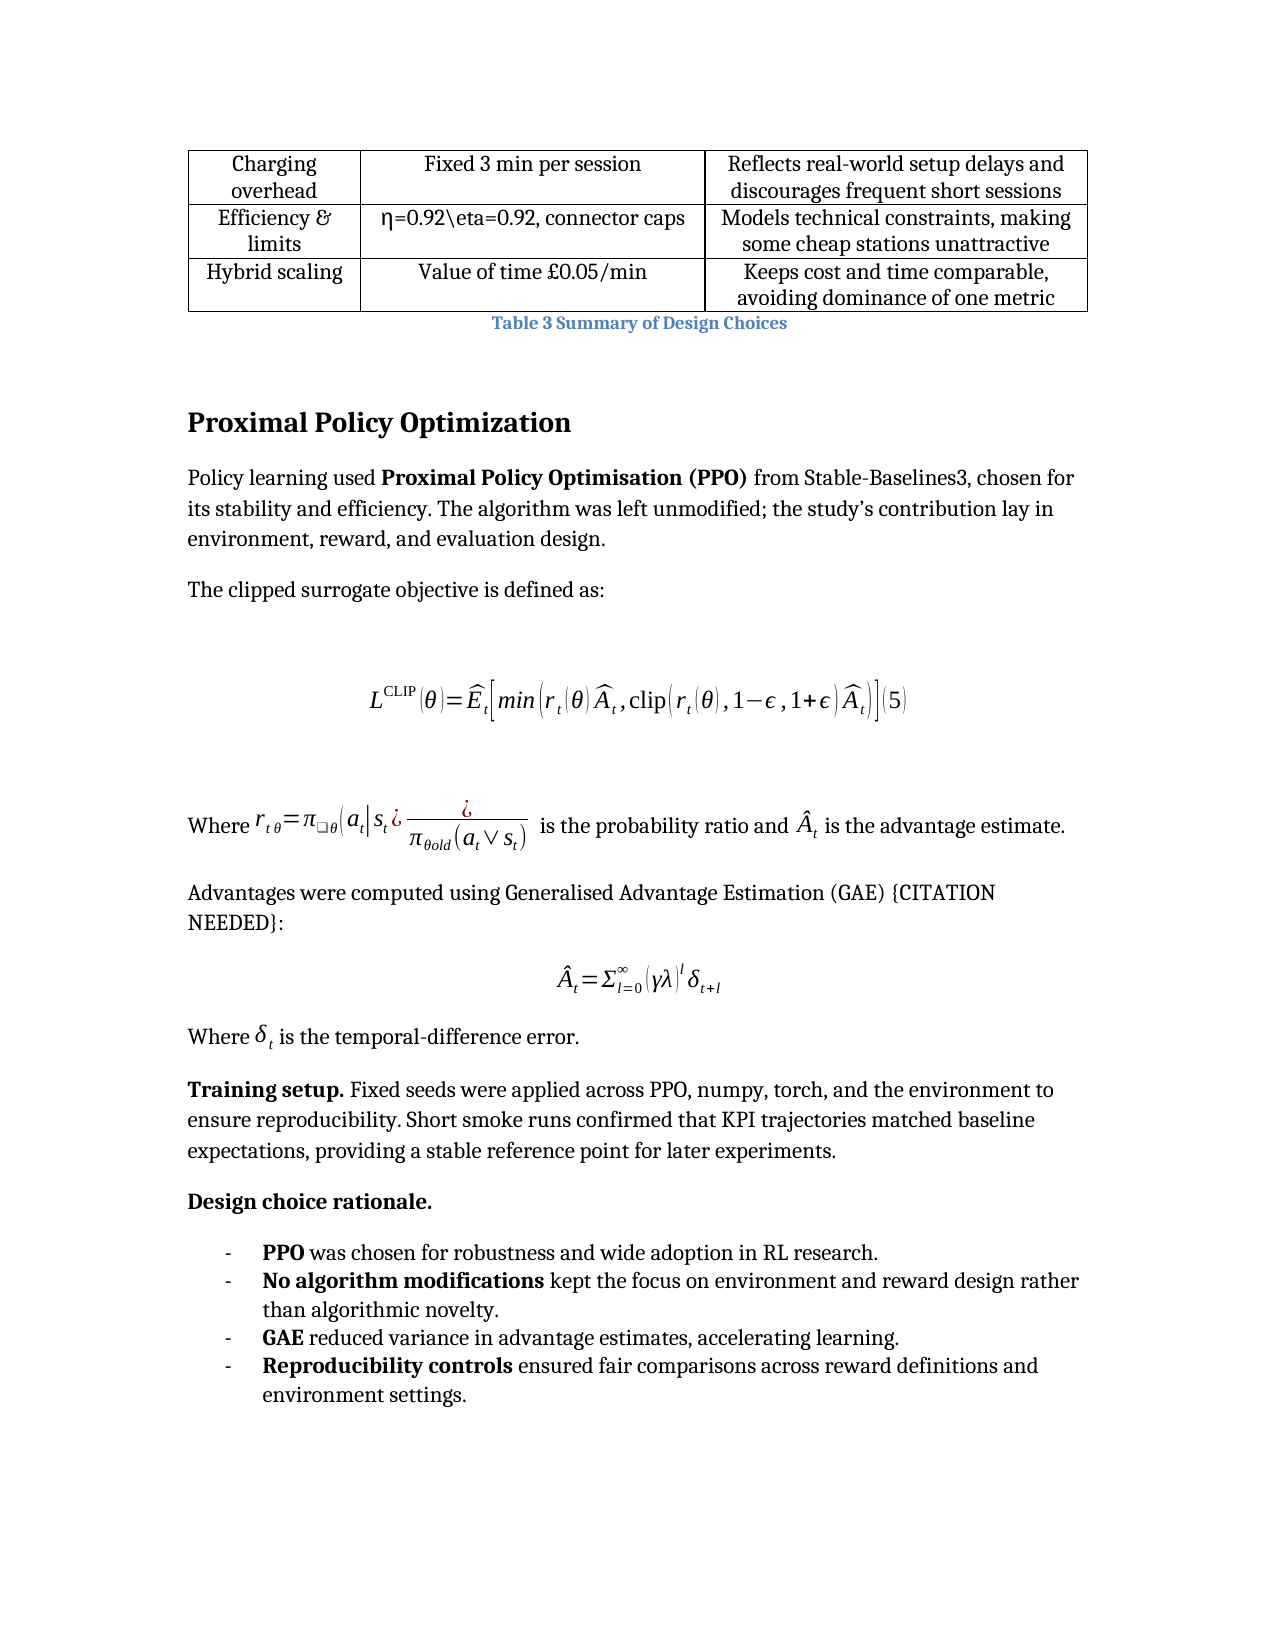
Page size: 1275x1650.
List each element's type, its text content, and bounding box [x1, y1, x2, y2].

list GAE reduced variance in advantage estimates, accelerating learning. [225, 1325, 1087, 1351]
text Advantages were computed using Generalised Advantage Estimation (GAE) {CITATION NEEDED}: [187, 879, 1087, 936]
table_cell Charging overhead [189, 151, 360, 204]
text Where is the temporal-difference error. [187, 1021, 1087, 1052]
text Design choice rationale. [187, 1188, 1087, 1215]
table_cell Keeps cost and time comparable, avoiding dominance of one metric [706, 259, 1087, 311]
text Table 3 Summary of Design Choices [187, 312, 1087, 334]
table_cell Value of time £0.05/min [361, 259, 704, 311]
text The clipped surrogate objective is defined as: [187, 577, 1087, 603]
text Training setup. Fixed seeds were applied across PPO, numpy, torch, and the environment to ensure reproducibility. Short smoke runs confirmed that KPI trajectories matched baseline expectations, providing a stable reference point for later experiments. [187, 1077, 1087, 1164]
text Proximal Policy Optimization [187, 406, 1087, 439]
table_cell Reflects real-world setup delays and discourages frequent short sessions [706, 151, 1087, 204]
list No algorithm modifications kept the focus on environment and reward design rather than algorithmic novelty. [225, 1268, 1087, 1323]
list PPO was chosen for robustness and wide adoption in RL research. [225, 1239, 1087, 1266]
text Where is the probability ratio and is the advantage estimate. [187, 799, 1087, 854]
table_cell Fixed 3 min per session [361, 151, 704, 204]
table_cell Models technical constraints, making some cheap stations unattractive [706, 205, 1087, 257]
table_cell Hybrid scaling [189, 259, 360, 311]
table_cell η=0.92\eta=0.92, connector caps [361, 205, 704, 257]
list Reproducibility controls ensured fair comparisons across reward definitions and environment settings. [225, 1353, 1087, 1408]
text Policy learning used Proximal Policy Optimisation (PPO) from Stable-Baselines3, chosen for its stability and efficiency. The algorithm was left unmodified; the study’s contribution lay in environment, reward, and evaluation design. [187, 465, 1087, 552]
table_cell Efficiency & limits [189, 205, 360, 257]
